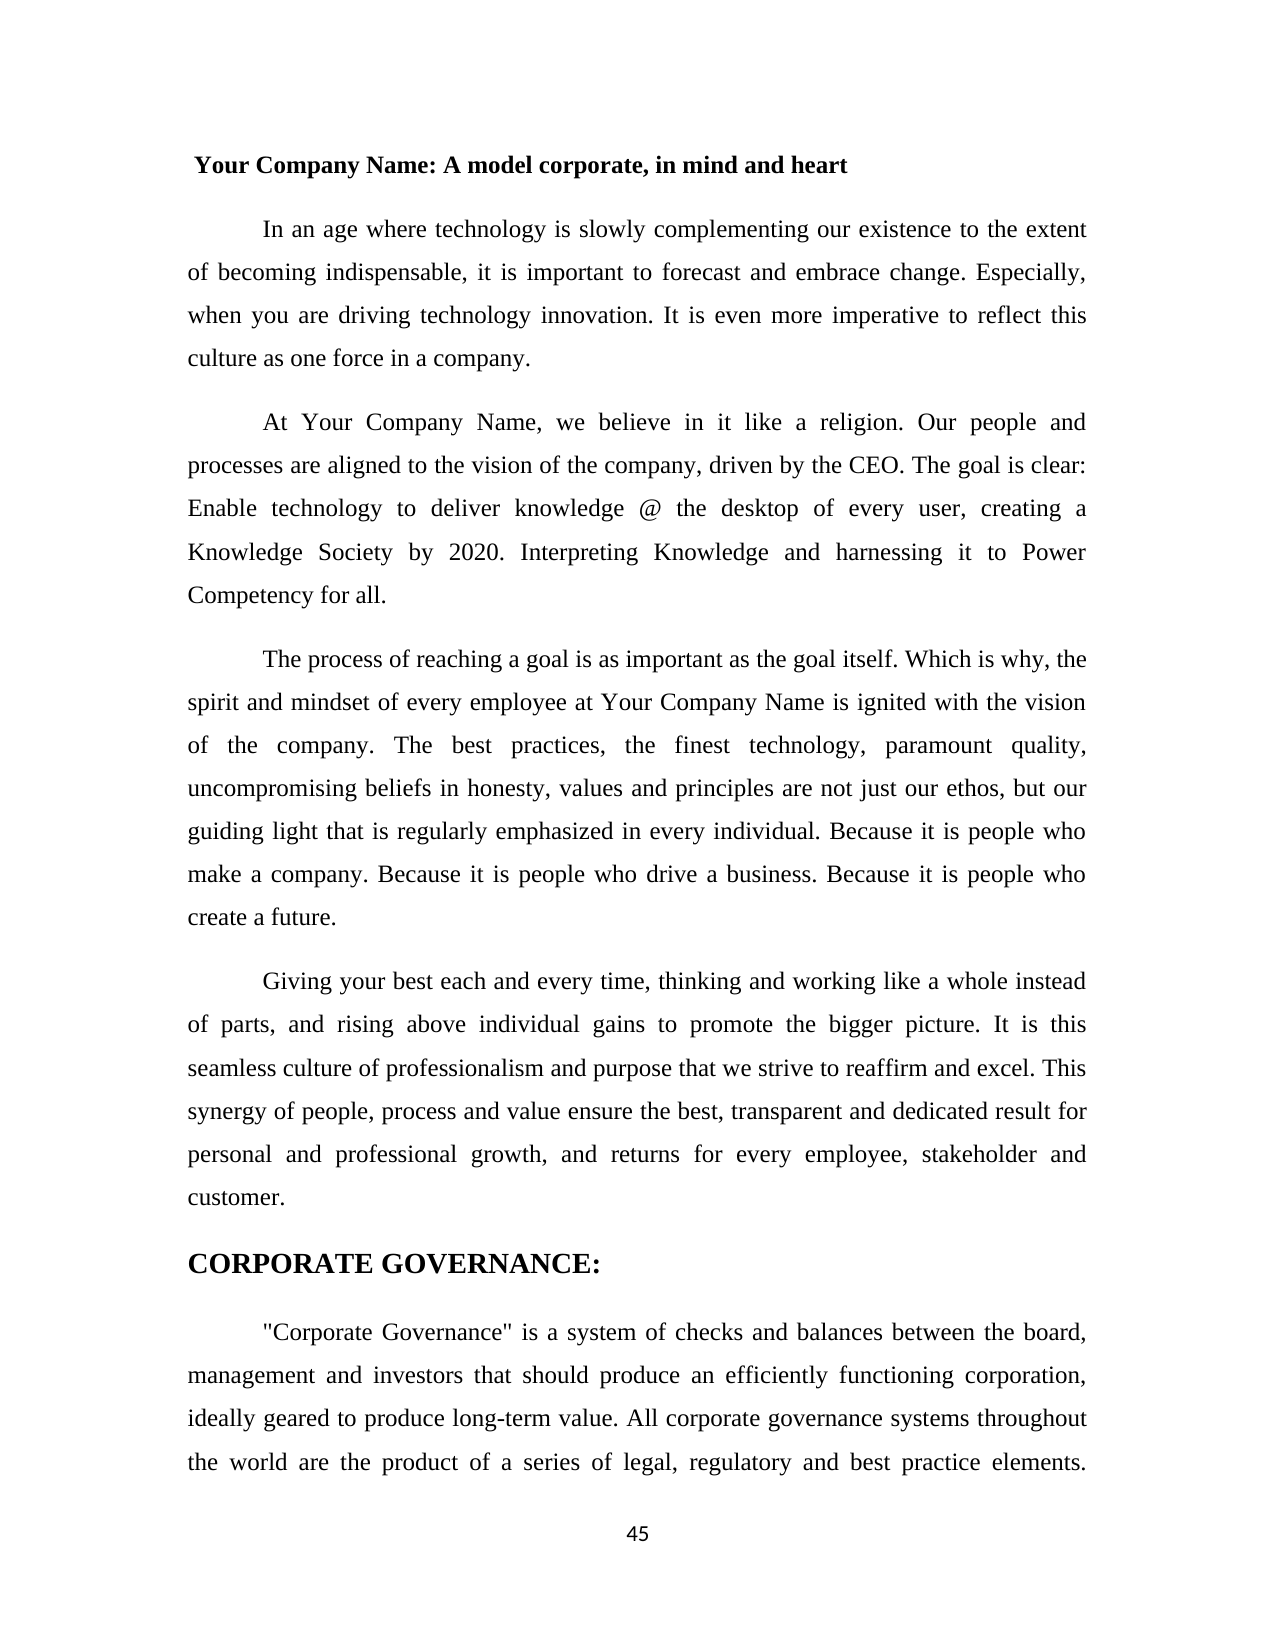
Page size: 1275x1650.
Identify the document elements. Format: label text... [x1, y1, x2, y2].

text The process of reaching a goal is as important as the goal itself. Which is why, the spirit and mindset of every employee at Your Company Name is ignited with the vision of the company. The best practices, the finest technology, paramount quality, uncompromising beliefs in honesty, values and principles are not just our ethos, but our guiding light that is regularly emphasized in every individual. Because it is people who make a company. Because it is people who drive a business. Because it is people who create a future. [187, 644, 1087, 931]
text In an age where technology is slowly complementing our existence to the extent of becoming indispensable, it is important to forecast and embrace change. Especially, when you are driving technology innovation. It is even more imperative to reflect this culture as one force in a company. [187, 214, 1087, 372]
text CORPORATE GOVERNANCE: [187, 1246, 1087, 1279]
text Your Company Name: A model corporate, in mind and heart [187, 150, 1087, 179]
text At Your Company Name, we believe in it like a religion. Our people and processes are aligned to the vision of the company, driven by the CEO. The goal is clear: Enable technology to deliver knowledge @ the desktop of every user, creating a Knowledge Society by 2020. Interpreting Knowledge and harnessing it to Power Competency for all. [187, 407, 1087, 608]
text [187, 1317, 1087, 1475]
text Giving your best each and every time, thinking and working like a whole instead of parts, and rising above individual gains to promote the bigger picture. It is this seamless culture of professionalism and purpose that we strive to reaffirm and excel. This synergy of people, process and value ensure the best, transparent and dedicated result for personal and professional growth, and returns for every employee, stakeholder and customer. [187, 966, 1087, 1211]
